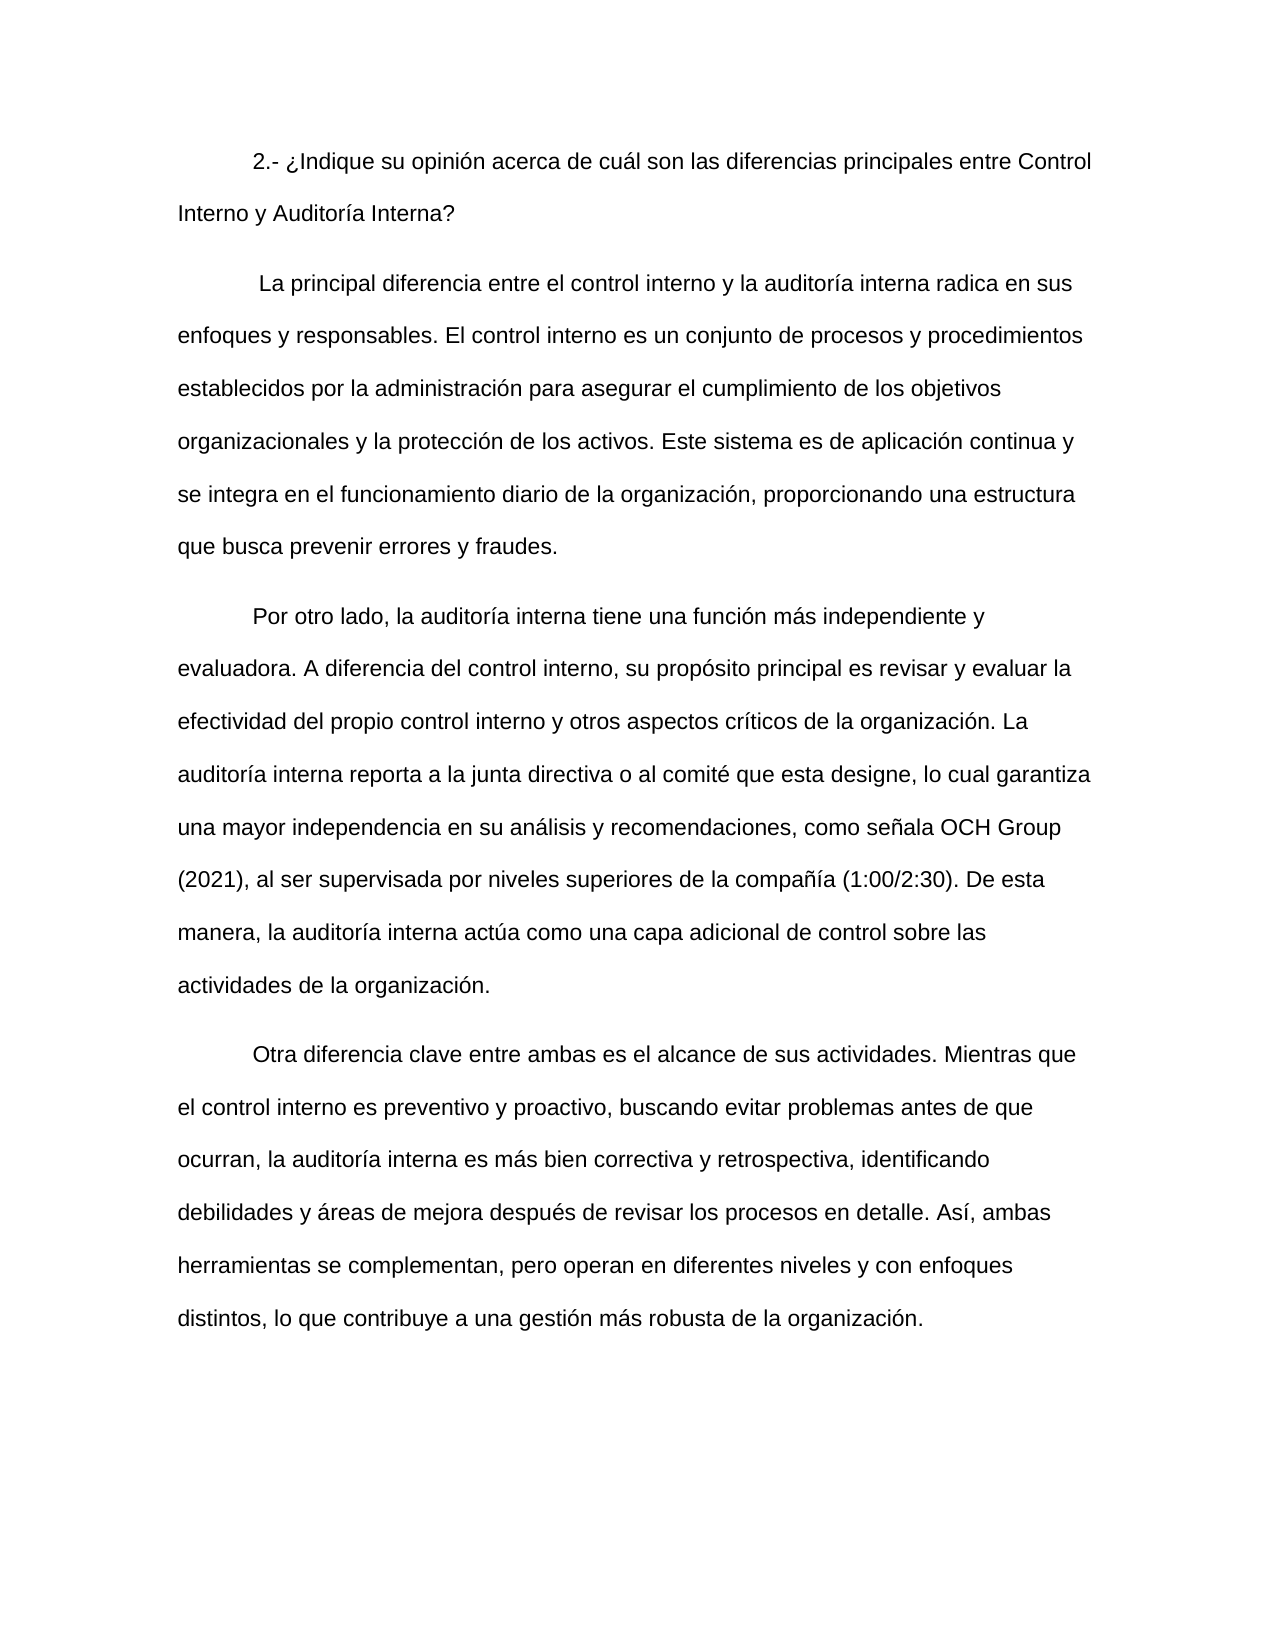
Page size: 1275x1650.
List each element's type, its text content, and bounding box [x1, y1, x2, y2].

text 2.- ¿Indique su opinión acerca de cuál son las diferencias principales entre Control Interno y Auditoría Interna? [177, 148, 1098, 227]
text Por otro lado, la auditoría interna tiene una función más independiente y evaluadora. A diferencia del control interno, su propósito principal es revisar y evaluar la efectividad del propio control interno y otros aspectos críticos de la organización. La auditoría interna reporta a la junta directiva o al comité que esta designe, lo cual garantiza una mayor independencia en su análisis y recomendaciones, como señala OCH Group (2021), al ser supervisada por niveles superiores de la compañía (1:00/2:30). De esta manera, la auditoría interna actúa como una capa adicional de control sobre las actividades de la organización. [177, 603, 1098, 998]
text La principal diferencia entre el control interno y la auditoría interna radica en sus enfoques y responsables. El control interno es un conjunto de procesos y procedimientos establecidos por la administración para asegurar el cumplimiento de los objetivos organizacionales y la protección de los activos. Este sistema es de aplicación continua y se integra en el funcionamiento diario de la organización, proporcionando una estructura que busca prevenir errores y fraudes. [177, 270, 1098, 559]
text Otra diferencia clave entre ambas es el alcance de sus actividades. Mientras que el control interno es preventivo y proactivo, buscando evitar problemas antes de que ocurran, la auditoría interna es más bien correctiva y retrospectiva, identificando debilidades y áreas de mejora después de revisar los procesos en detalle. Así, ambas herramientas se complementan, pero operan en diferentes niveles y con enfoques distintos, lo que contribuye a una gestión más robusta de la organización. [177, 1041, 1098, 1331]
